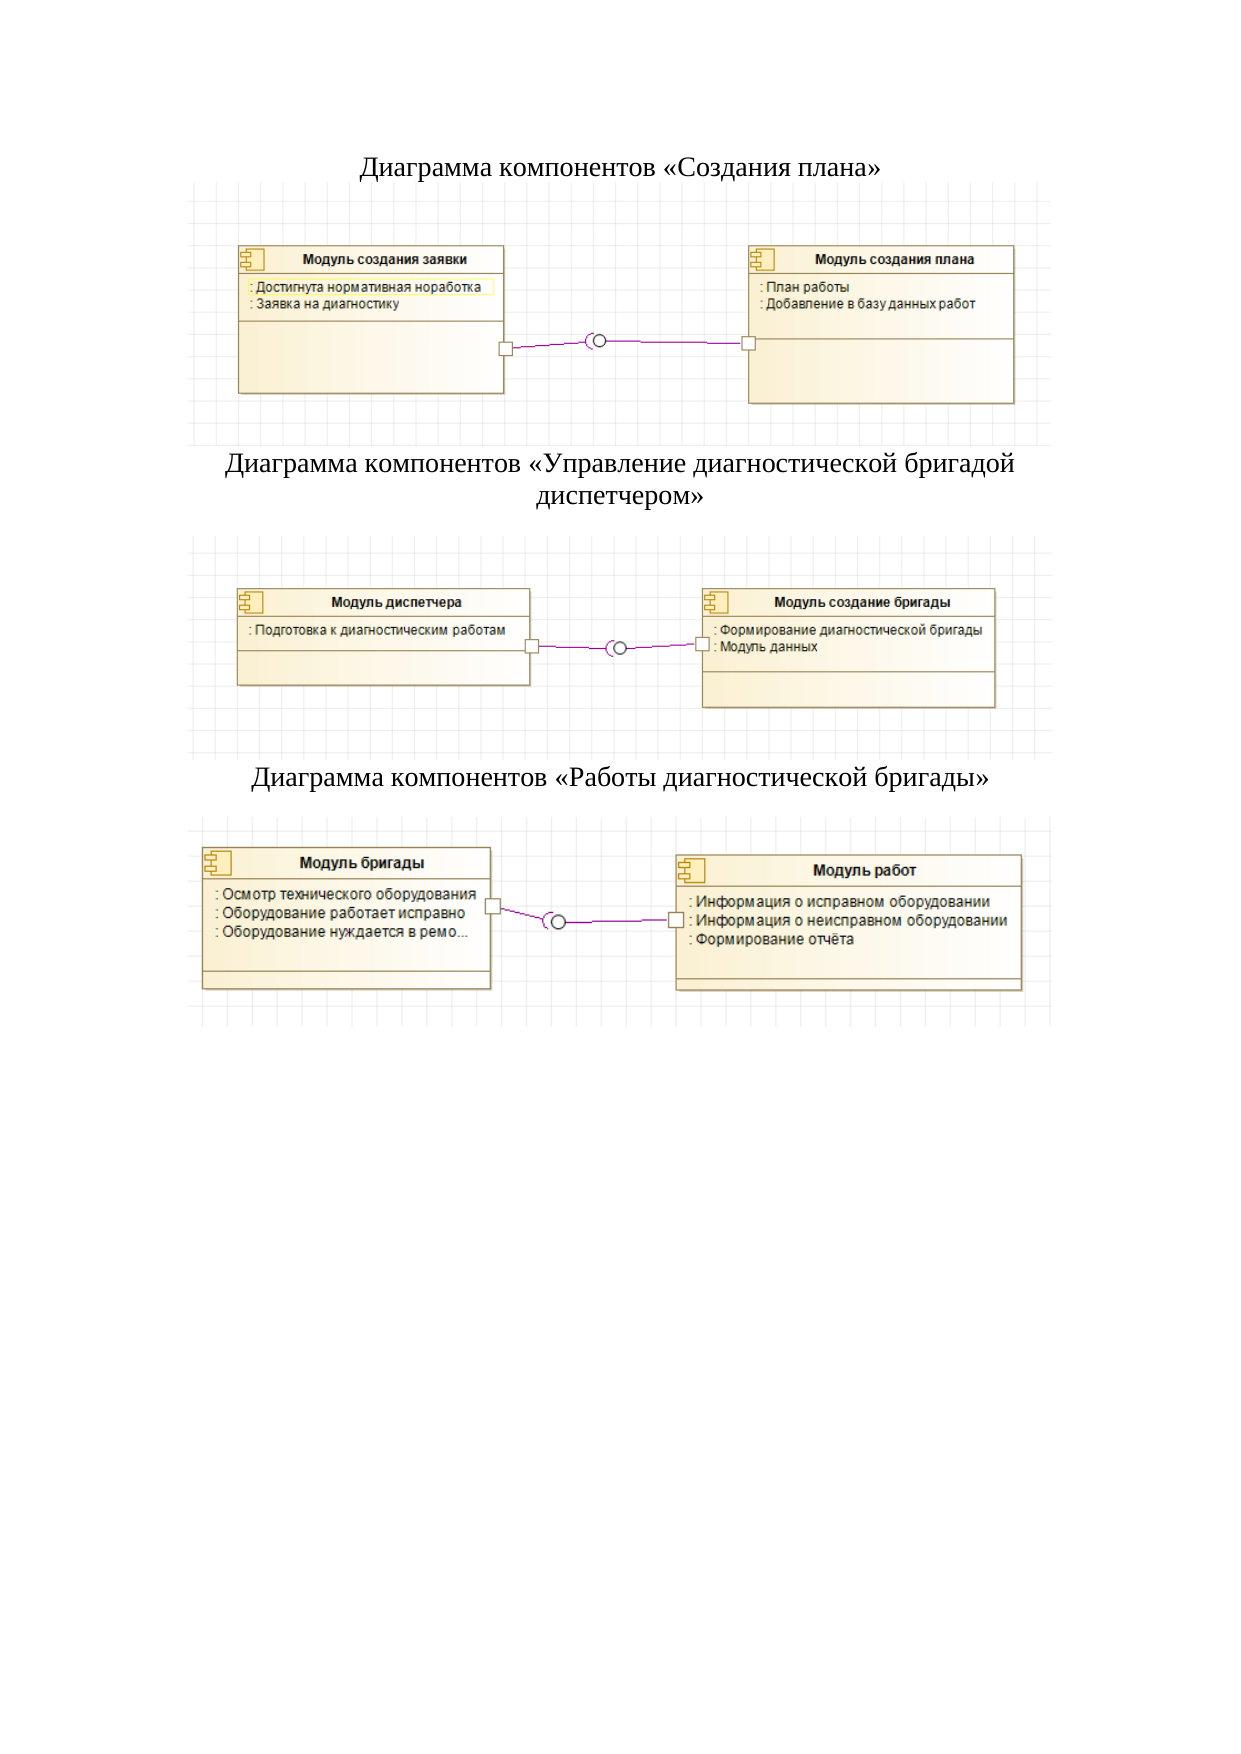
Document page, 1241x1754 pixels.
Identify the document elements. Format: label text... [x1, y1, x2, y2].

text Диаграмма компонентов «Работы диагностической бригады» [187, 760, 1053, 792]
text Диаграмма компонентов «Управление диагностической бригадой диспетчером» [187, 446, 1053, 511]
picture [187, 536, 1053, 760]
picture [187, 817, 1052, 1027]
text Диаграмма компонентов «Создания плана» [187, 150, 1053, 182]
picture [187, 182, 1052, 446]
